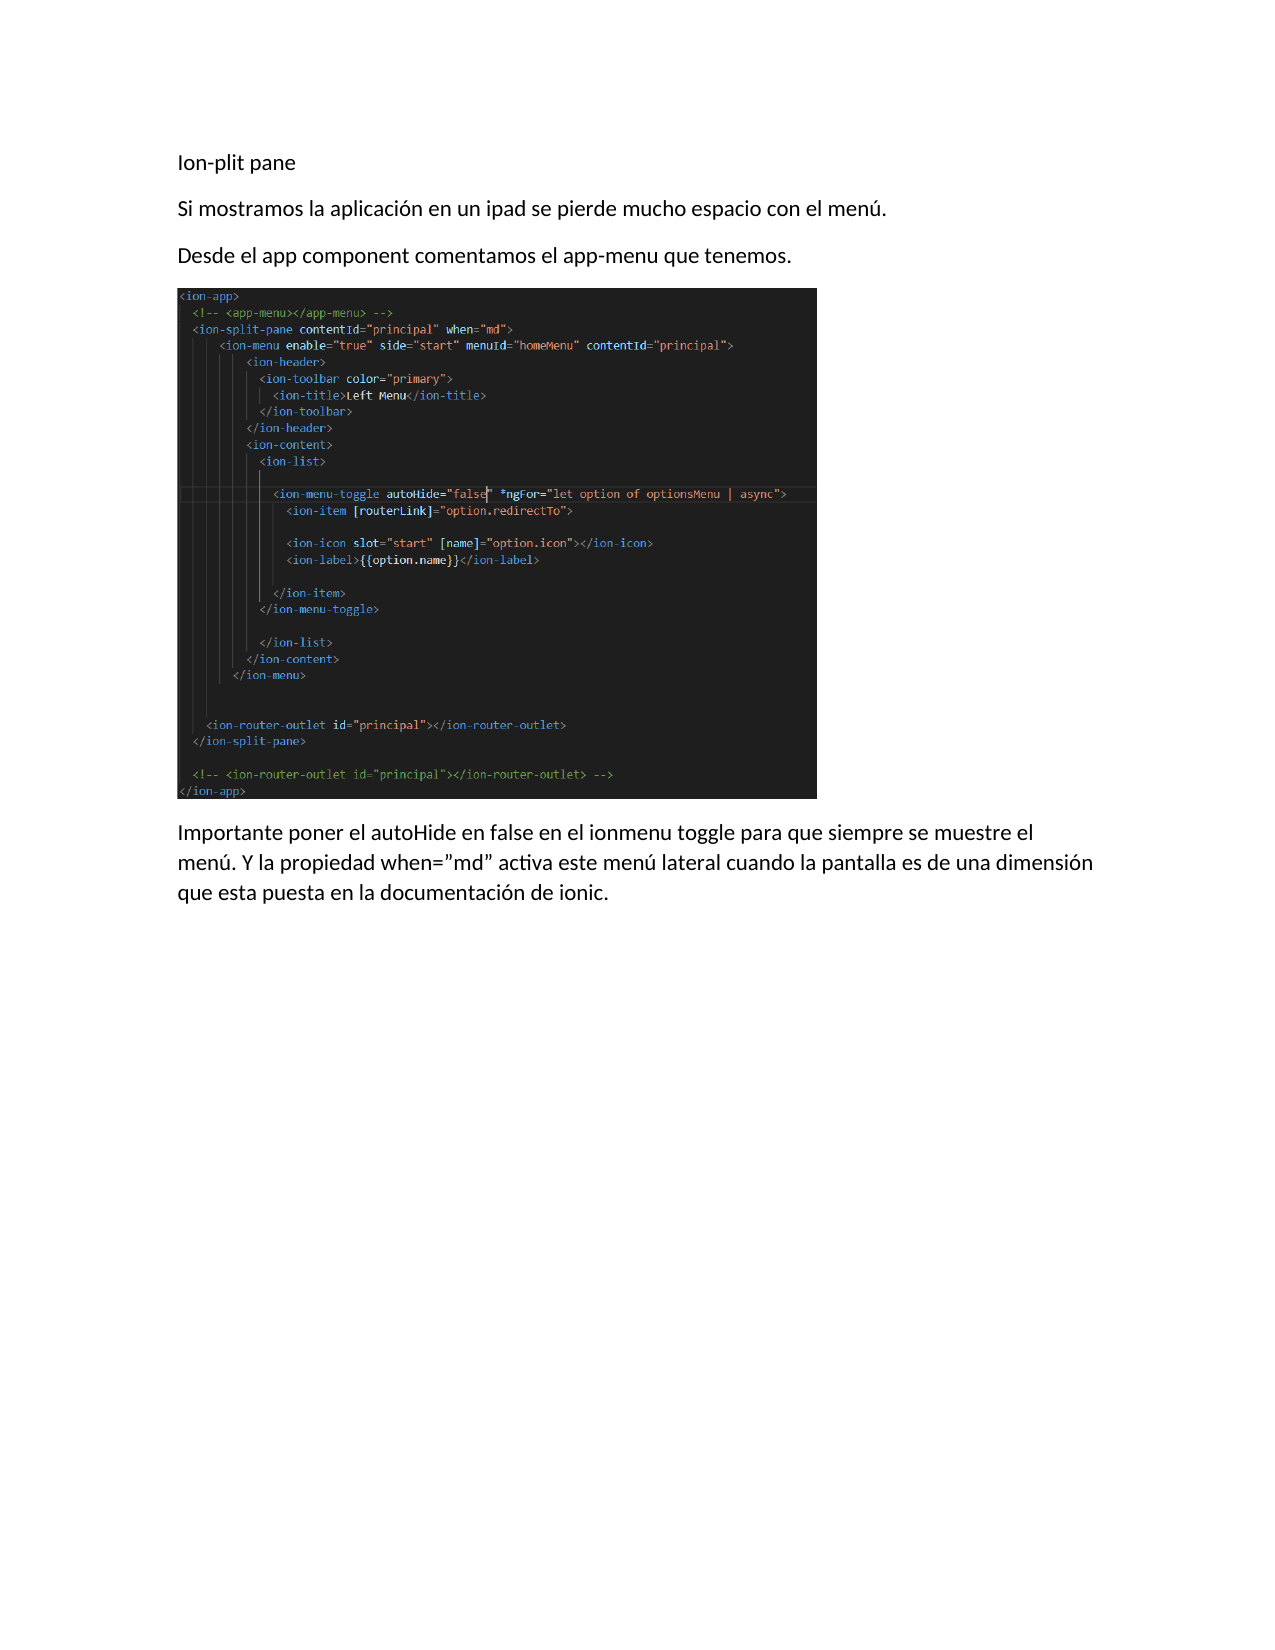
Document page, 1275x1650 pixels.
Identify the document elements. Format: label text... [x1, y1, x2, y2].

picture [177, 288, 817, 799]
text Si mostramos la aplicación en un ipad se pierde mucho espacio con el menú. [177, 194, 1098, 222]
text Importante poner el autoHide en false en el ionmenu toggle para que siempre se muestre el menú. Y la propiedad when=”md” activa este menú lateral cuando la pantalla es de una dimensión que esta puesta en la documentación de ionic. [177, 818, 1098, 906]
text Ion-plit pane [177, 148, 1098, 176]
text Desde el app component comentamos el app-menu que tenemos. [177, 241, 1098, 269]
